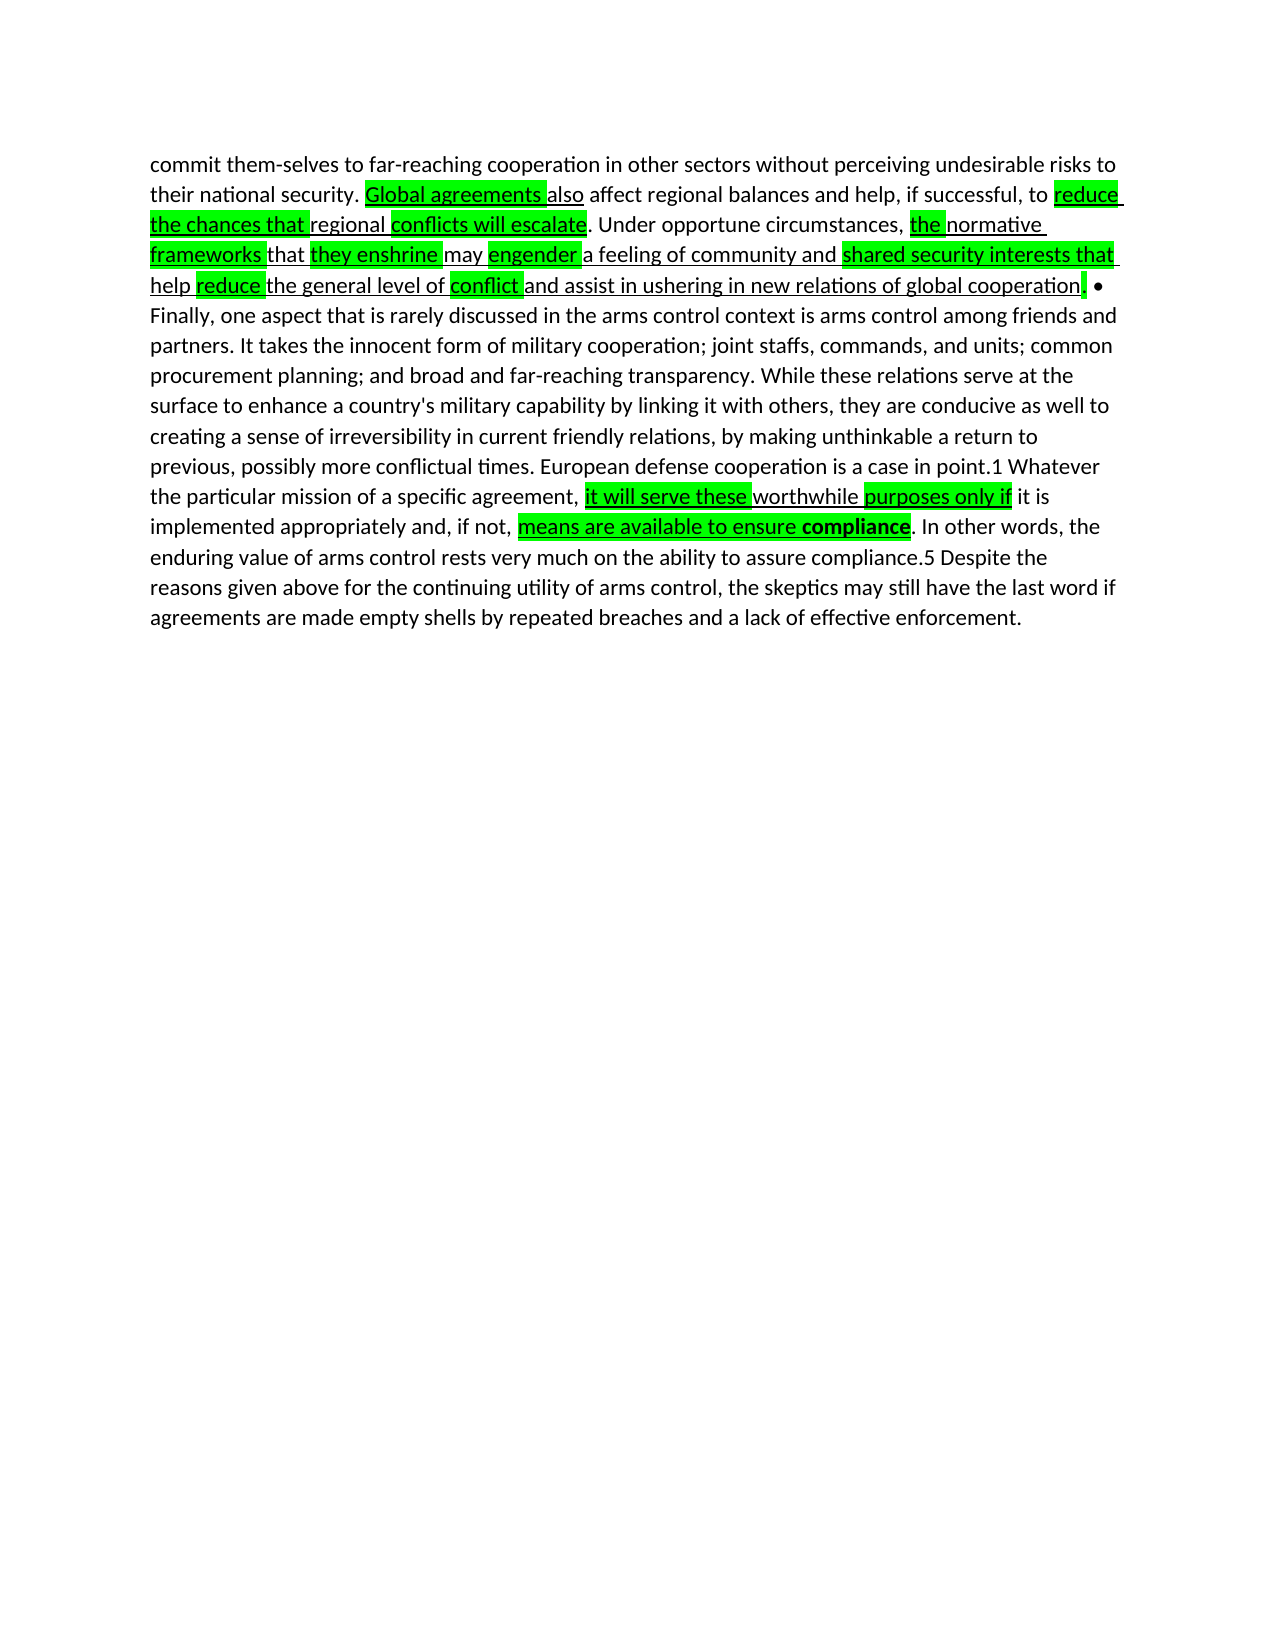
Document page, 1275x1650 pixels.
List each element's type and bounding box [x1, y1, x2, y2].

text [150, 150, 1125, 631]
